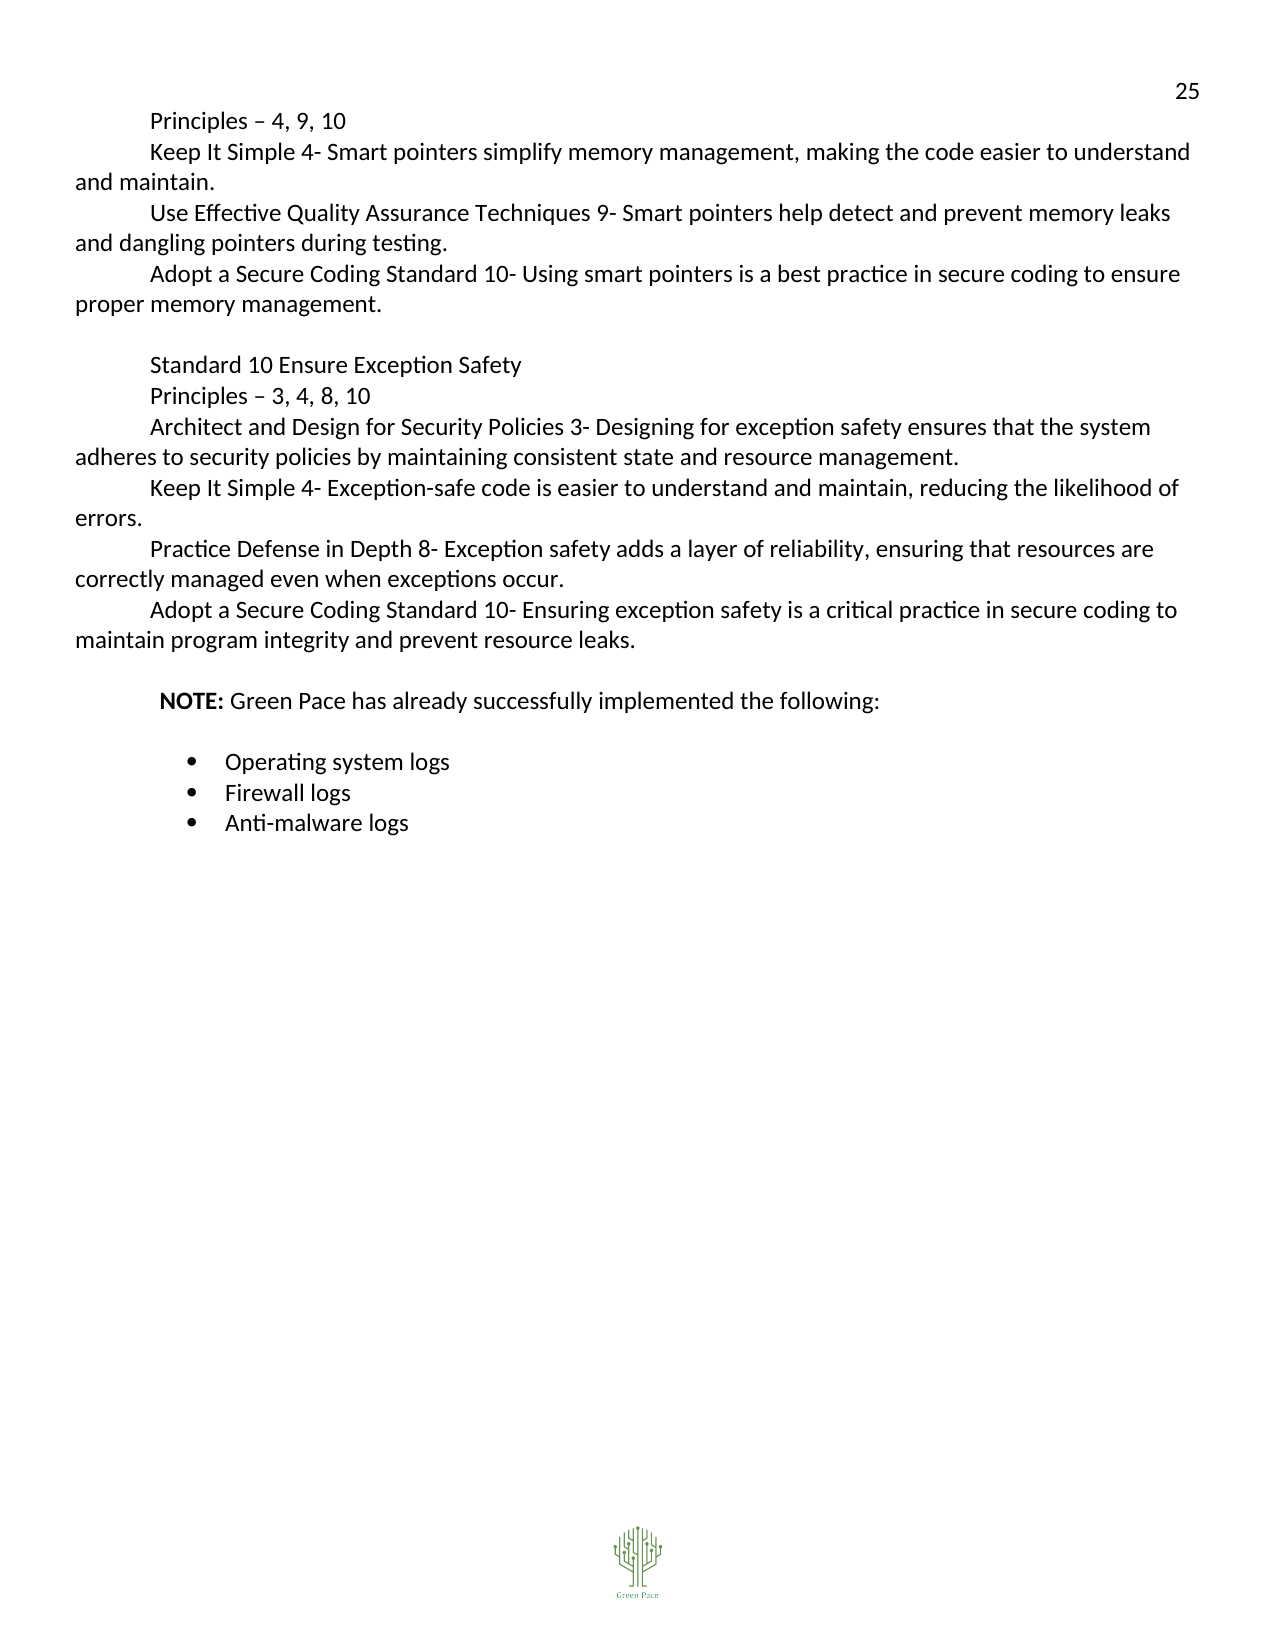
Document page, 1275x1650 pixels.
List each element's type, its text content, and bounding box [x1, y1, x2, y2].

text Principles – 3, 4, 8, 10 [75, 380, 1200, 411]
text NOTE: Green Pace has already successfully implemented the following: [159, 685, 1200, 716]
text Architect and Design for Security Policies 3- Designing for exception safety ensures that the system adheres to security policies by maintaining consistent state and resource management. [75, 411, 1200, 472]
text Keep It Simple 4- Smart pointers simplify memory management, making the code easier to understand and maintain. [75, 136, 1200, 197]
text Practice Defense in Depth 8- Exception safety adds a layer of reliability, ensuring that resources are correctly managed even when exceptions occur. [75, 533, 1200, 594]
list Operating system logs [187, 746, 1200, 777]
text Adopt a Secure Coding Standard 10- Using smart pointers is a best practice in secure coding to ensure proper memory management. [75, 258, 1200, 319]
list Firewall logs [187, 777, 1200, 807]
text Standard 10 Ensure Exception Safety [75, 350, 1200, 380]
text Use Effective Quality Assurance Techniques 9- Smart pointers help detect and prevent memory leaks and dangling pointers during testing. [75, 197, 1200, 258]
list Anti-malware logs [187, 807, 1200, 838]
text Keep It Simple 4- Exception-safe code is easier to understand and maintain, reducing the likelihood of errors. [75, 472, 1200, 533]
text Principles – 4, 9, 10 [75, 106, 1200, 136]
picture [605, 1521, 670, 1606]
text Adopt a Secure Coding Standard 10- Ensuring exception safety is a critical practice in secure coding to maintain program integrity and prevent resource leaks. [75, 594, 1200, 655]
